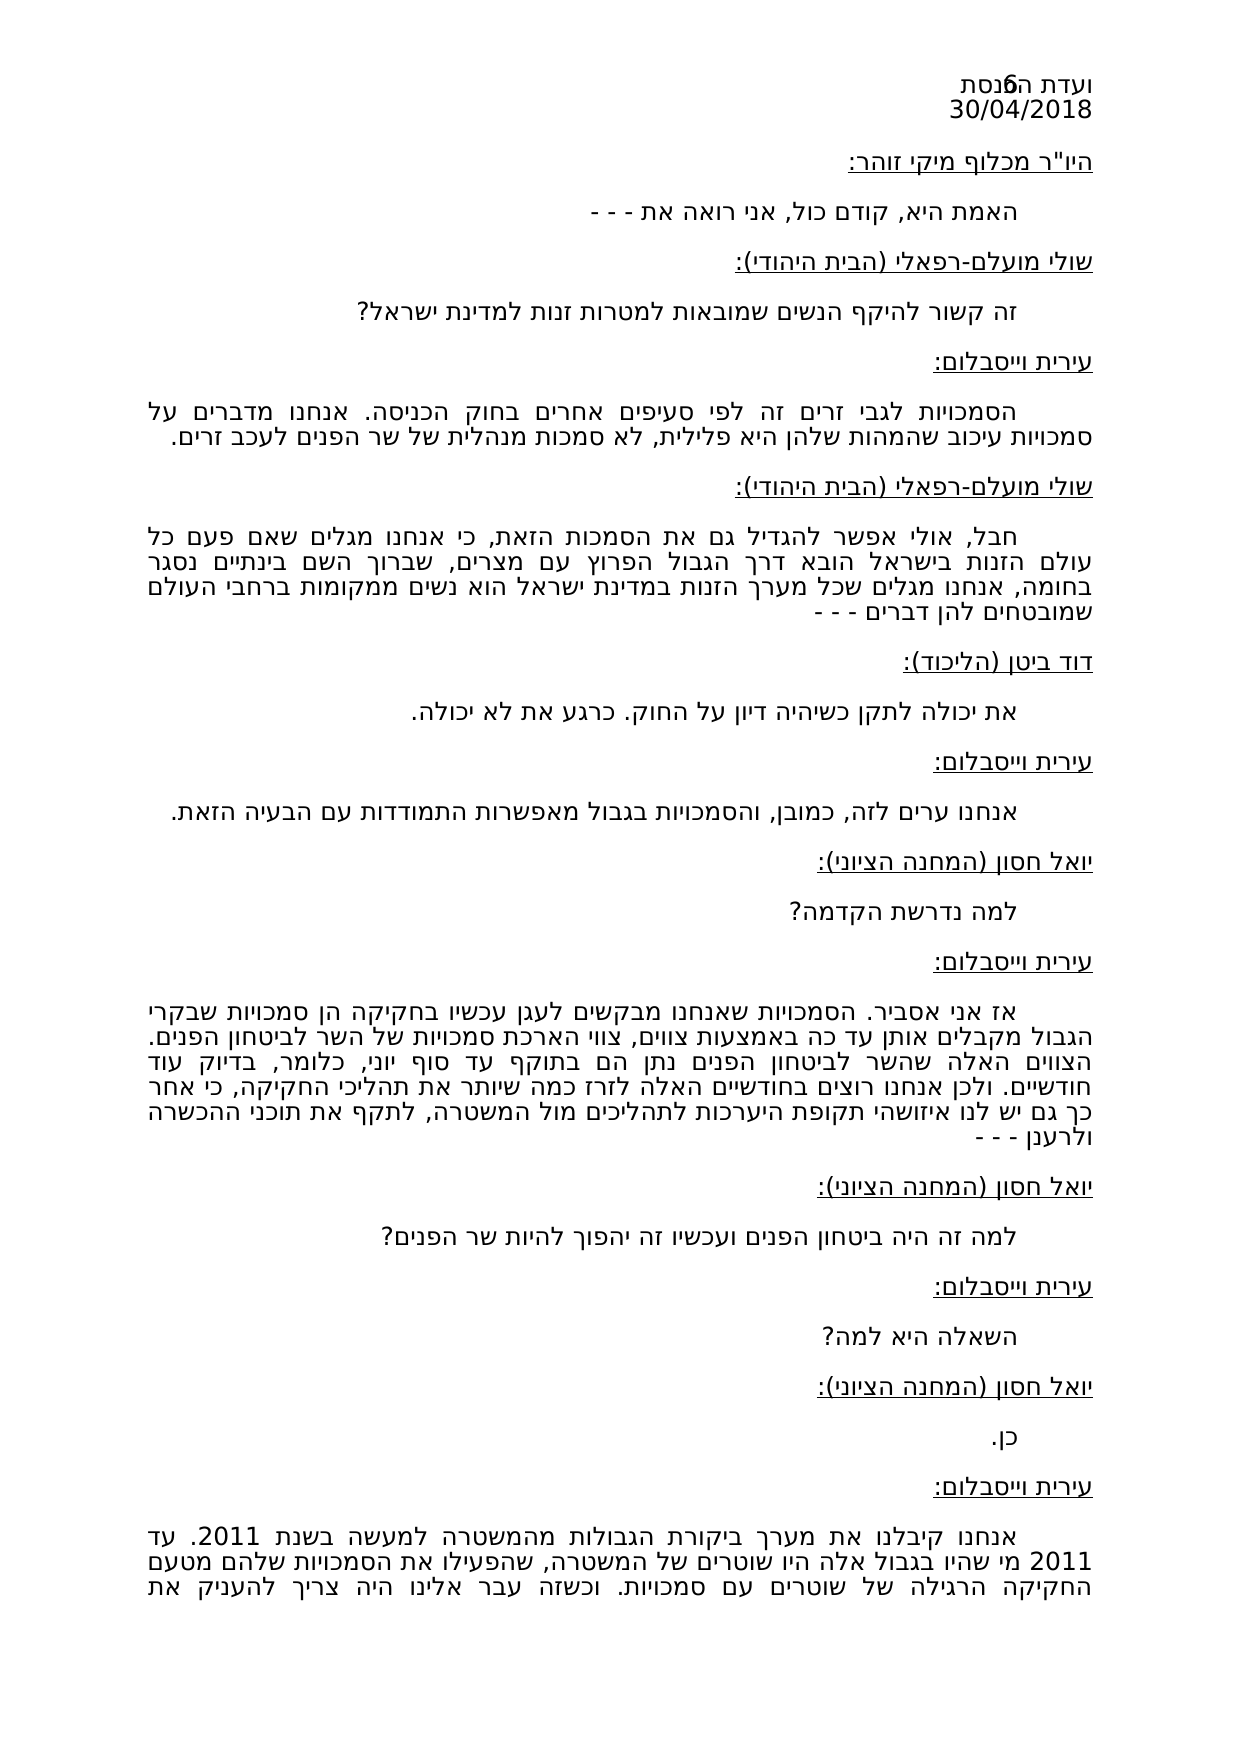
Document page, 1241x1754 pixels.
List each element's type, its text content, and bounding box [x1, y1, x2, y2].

text עירית וייסבלום: [147, 1475, 1093, 1500]
text יואל חסון (המחנה הציוני): [147, 1375, 1093, 1400]
text השאלה היא למה? [147, 1325, 1093, 1350]
text האמת היא, קודם כול, אני רואה את - - - [147, 200, 1093, 225]
text למה זה היה ביטחון הפנים ועכשיו זה יהפוך להיות שר הפנים? [147, 1225, 1093, 1250]
text היו"ר מכלוף מיקי זוהר: [147, 150, 1093, 175]
text עירית וייסבלום: [147, 750, 1093, 775]
text למה נדרשת הקדמה? [147, 900, 1093, 925]
text זה קשור להיקף הנשים שמובאות למטרות זנות למדינת ישראל? [147, 300, 1093, 325]
text דוד ביטן (הליכוד): [147, 650, 1093, 675]
text אנחנו ערים לזה, כמובן, והסמכויות בגבול מאפשרות התמודדות עם הבעיה הזאת. [147, 800, 1093, 825]
text יואל חסון (המחנה הציוני): [147, 850, 1093, 875]
text עירית וייסבלום: [147, 1275, 1093, 1300]
text חבל, אולי אפשר להגדיל גם את הסמכות הזאת, כי אנחנו מגלים שאם פעם כל עולם הזנות בישראל הובא דרך הגבול הפרוץ עם מצרים, שברוך השם בינתיים נסגר בחומה, אנחנו מגלים שכל מערך הזנות במדינת ישראל הוא נשים ממקומות ברחבי העולם שמובטחים להן דברים - - - [147, 525, 1093, 625]
text עירית וייסבלום: [147, 950, 1093, 975]
text יואל חסון (המחנה הציוני): [147, 1175, 1093, 1200]
text את יכולה לתקן כשיהיה דיון על החוק. כרגע את לא יכולה. [147, 700, 1093, 725]
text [147, 1525, 1093, 1600]
text אז אני אסביר. הסמכויות שאנחנו מבקשים לעגן עכשיו בחקיקה הן סמכויות שבקרי הגבול מקבלים אותן עד כה באמצעות צווים, צווי הארכת סמכויות של השר לביטחון הפנים. הצווים האלה שהשר לביטחון הפנים נתן הם בתוקף עד סוף יוני, כלומר, בדיוק עוד חודשיים. ולכן אנחנו רוצים בחודשיים האלה לזרז כמה שיותר את תהליכי החקיקה, כי אחר כך גם יש לנו איזושהי תקופת היערכות לתהליכים מול המשטרה, לתקף את תוכני ההכשרה ולרענן - - - [147, 1000, 1093, 1150]
text שולי מועלם-רפאלי (הבית היהודי): [147, 475, 1093, 500]
text כן. [147, 1425, 1093, 1450]
text עירית וייסבלום: [147, 350, 1093, 375]
text שולי מועלם-רפאלי (הבית היהודי): [147, 250, 1093, 275]
text הסמכויות לגבי זרים זה לפי סעיפים אחרים בחוק הכניסה. אנחנו מדברים על סמכויות עיכוב שהמהות שלהן היא פלילית, לא סמכות מנהלית של שר הפנים לעכב זרים. [147, 400, 1093, 450]
